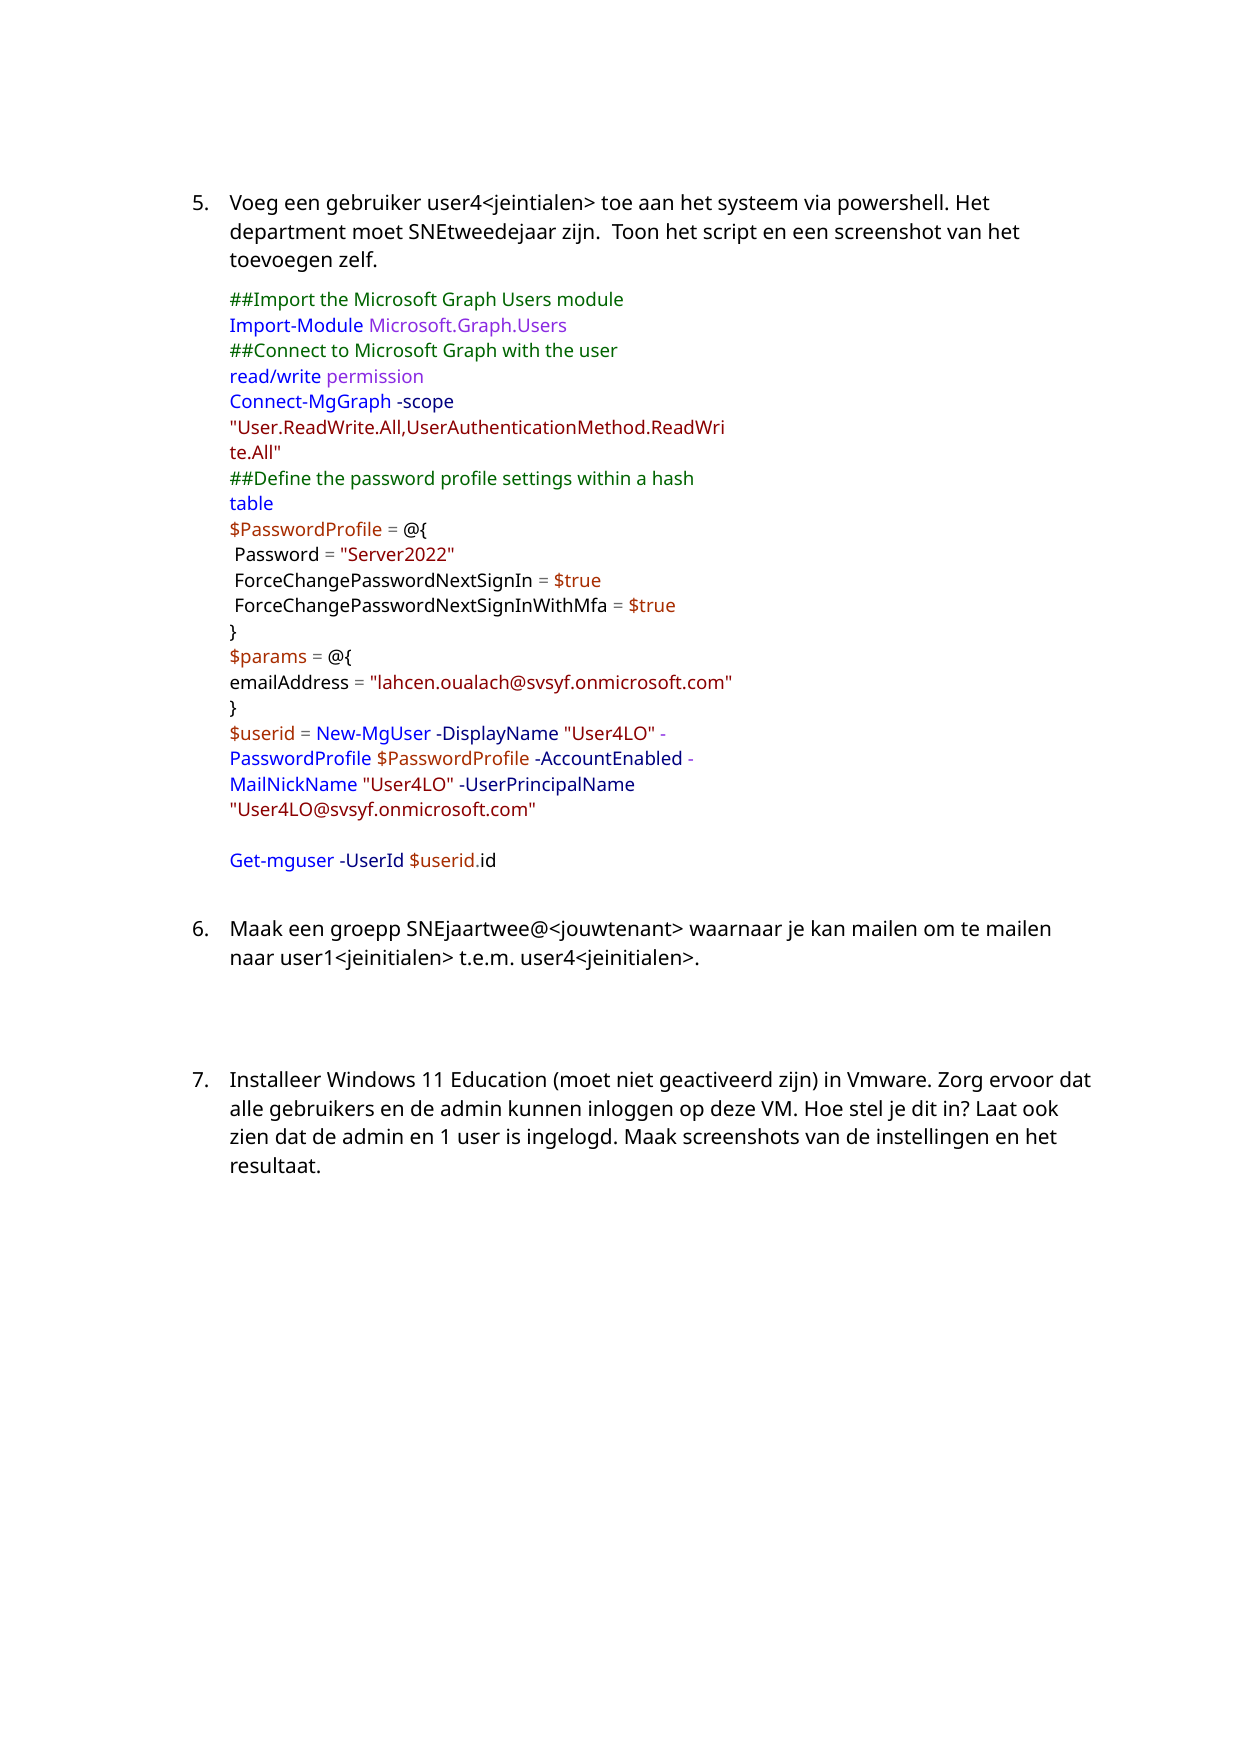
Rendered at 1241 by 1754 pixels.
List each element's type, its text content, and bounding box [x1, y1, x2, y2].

list "User.ReadWrite.All,UserAuthenticationMethod.ReadWri [229, 414, 1093, 439]
list Get-mguser -UserId $userid.id [229, 848, 1093, 873]
list Import-Module Microsoft.Graph.Users [229, 312, 1093, 337]
list read/write permission [229, 363, 1093, 388]
list Connect-MgGraph -scope [229, 388, 1093, 414]
list ##Connect to Microsoft Graph with the user [229, 337, 1093, 363]
list MailNickName "User4LO" -UserPrincipalName [229, 771, 1093, 797]
list ##Define the password profile settings within a hash [229, 465, 1093, 491]
list table [229, 491, 1093, 516]
list Password = "Server2022" [229, 542, 1093, 567]
list Installeer Windows 11 Education (moet niet geactiveerd zijn) in Vmware. Zorg ervoor dat alle gebruikers en de admin kunnen inloggen op deze VM. Hoe stel je dit in? Laat ook zien dat de admin en 1 user is ingelogd. Maak screenshots van de instellingen en het resultaat. [192, 1066, 1093, 1179]
list "User4LO@svsyf.onmicrosoft.com" [229, 797, 1093, 822]
list ##Import the Microsoft Graph Users module [229, 286, 1093, 312]
list } [229, 695, 1093, 720]
list } [229, 618, 1093, 644]
list te.All" [229, 439, 1093, 465]
list ForceChangePasswordNextSignInWithMfa = $true [229, 593, 1093, 618]
list ForceChangePasswordNextSignIn = $true [229, 567, 1093, 593]
list Maak een groepp SNEjaartwee@<jouwtenant> waarnaar je kan mailen om te mailen naar user1<jeinitialen> t.e.m. user4<jeinitialen>. [192, 914, 1093, 971]
list $params = @{ [229, 644, 1093, 669]
list PasswordProfile $PasswordProfile -AccountEnabled - [229, 746, 1093, 771]
list $userid = New-MgUser -DisplayName "User4LO" - [229, 720, 1093, 746]
list $PasswordProfile = @{ [229, 516, 1093, 542]
list Voeg een gebruiker user4<jeintialen> toe aan het systeem via powershell. Het department moet SNEtweedejaar zijn. Toon het script en een screenshot van het toevoegen zelf. [192, 188, 1093, 274]
list emailAddress = "lahcen.oualach@svsyf.onmicrosoft.com" [229, 669, 1093, 695]
